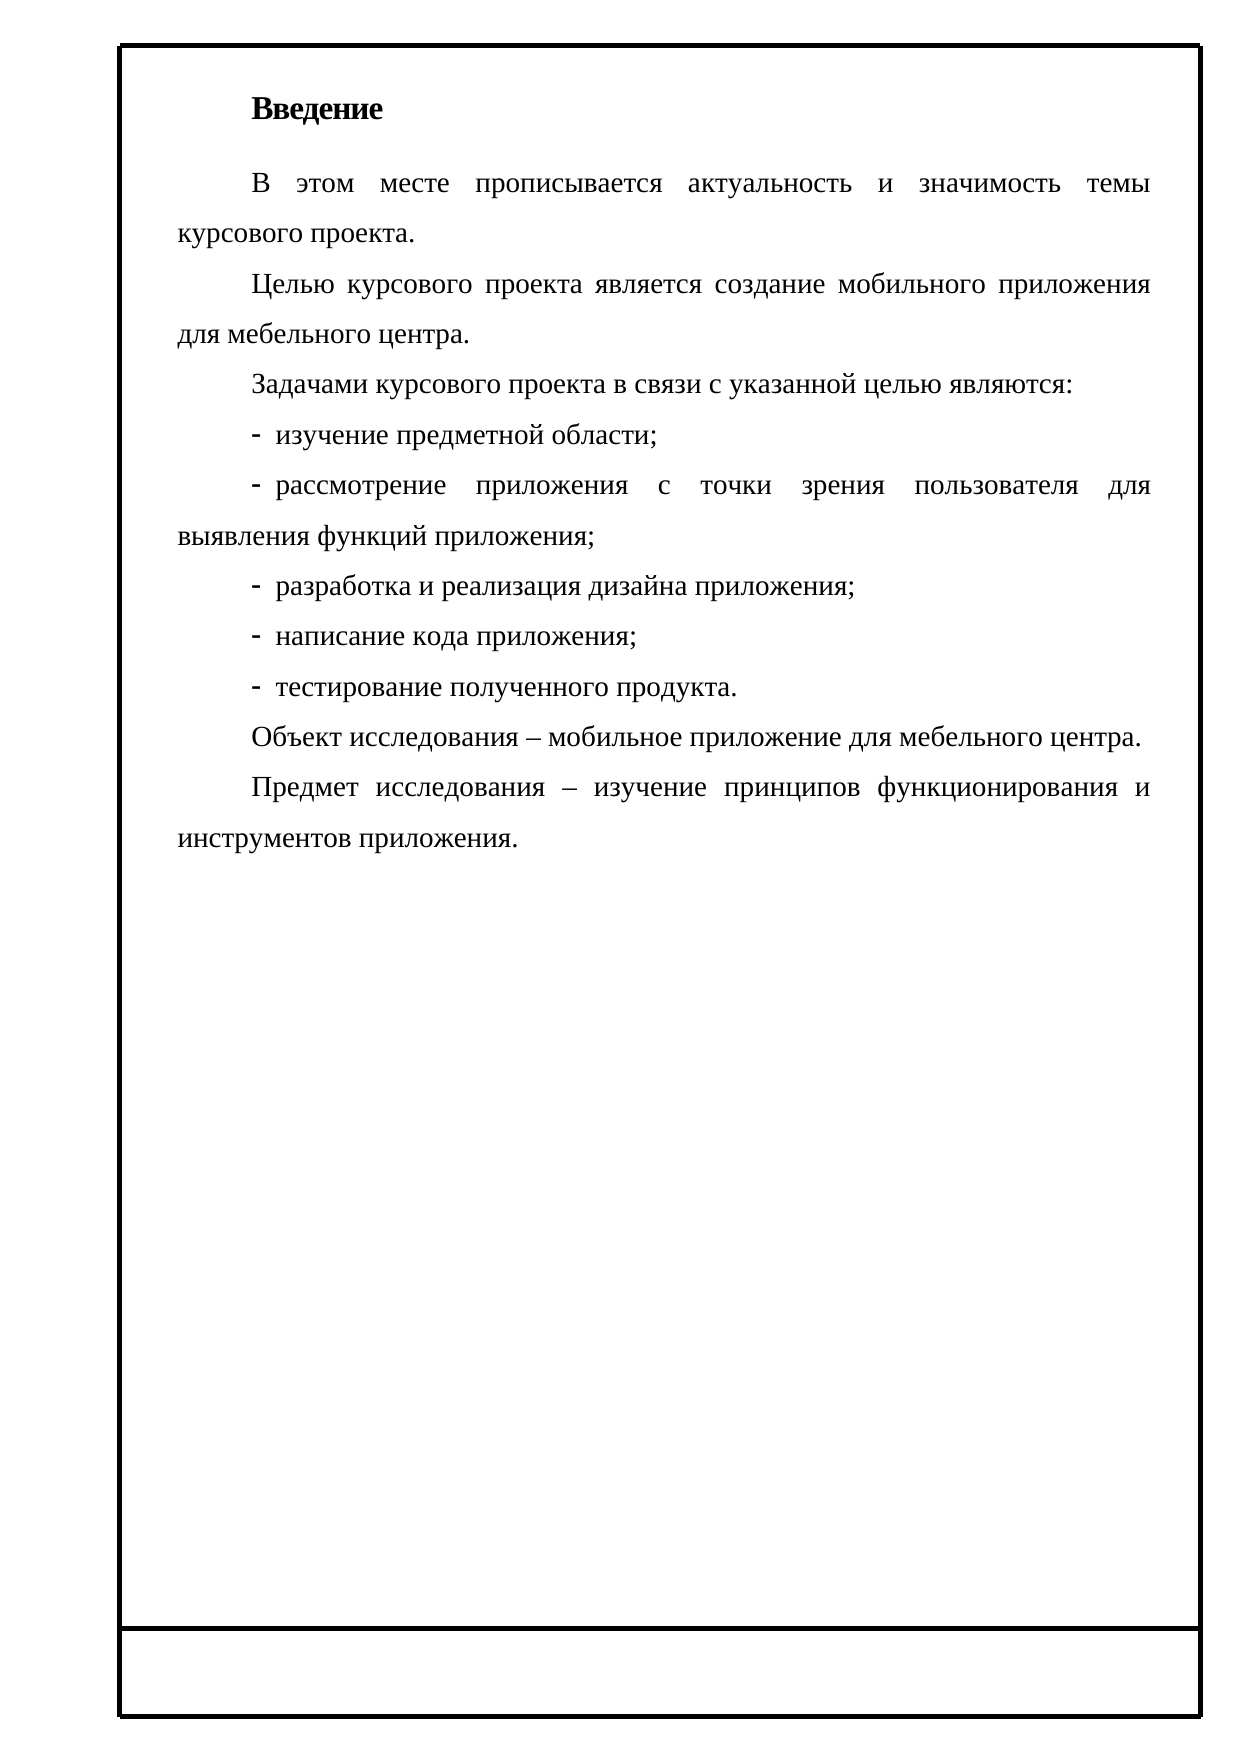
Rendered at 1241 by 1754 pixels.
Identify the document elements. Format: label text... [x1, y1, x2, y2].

text Задачами курсового проекта в связи с указанной целью являются: [177, 367, 1152, 400]
list рассмотрение приложения с точки зрения пользователя для выявления функций приложения; [177, 467, 1152, 551]
title Введение [251, 89, 1152, 127]
list изучение предметной области; [177, 417, 1152, 451]
list тестирование полученного продукта. [177, 669, 1152, 702]
text Объект исследования – мобильное приложение для мебельного центра. [177, 719, 1152, 753]
text Целью курсового проекта является создание мобильного приложения для мебельного центра. [177, 266, 1152, 350]
list разработка и реализация дизайна приложения; [177, 568, 1152, 602]
text В этом месте прописывается актуальность и значимость темы курсового проекта. [177, 165, 1152, 249]
list написание кода приложения; [177, 618, 1152, 652]
text Предмет исследования – изучение принципов функционирования и инструментов приложения. [177, 769, 1152, 853]
